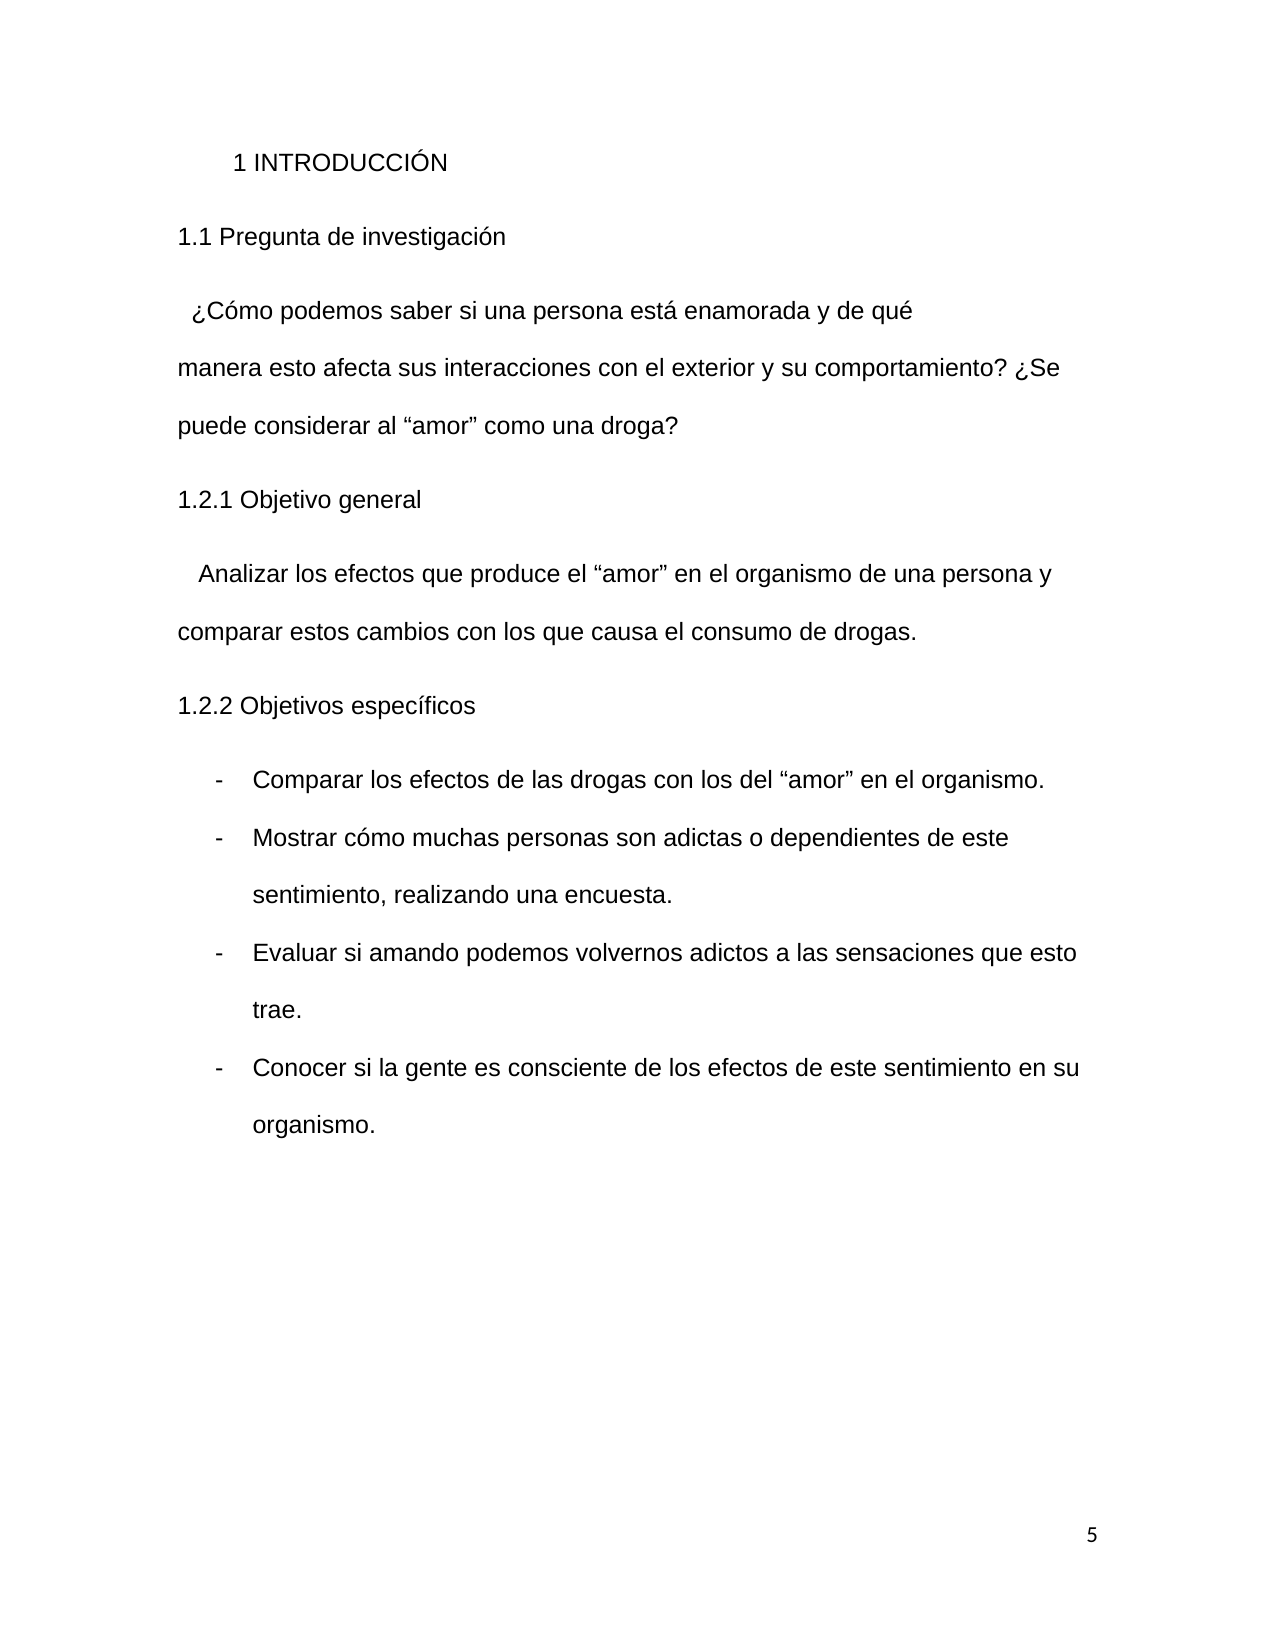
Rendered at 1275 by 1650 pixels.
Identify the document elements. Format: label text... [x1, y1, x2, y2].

list Evaluar si amando podemos volvernos adictos a las sensaciones que esto trae. [215, 938, 1098, 1024]
list Mostrar cómo muchas personas son adictas o dependientes de este sentimiento, realizando una encuesta. [215, 823, 1098, 909]
text 1.2.2 Objetivos específicos [177, 691, 1098, 720]
text ¿Cómo podemos saber si una persona está enamorada y de qué manera esto afecta sus interacciones con el exterior y su comportamiento? ¿Se puede considerar al “amor” como una droga? [177, 296, 1098, 440]
text 1.1 Pregunta de investigación [177, 222, 1098, 251]
list Comparar los efectos de las drogas con los del “amor” en el organismo. [215, 765, 1098, 794]
text 1.2.1 Objetivo general [177, 485, 1098, 514]
list Conocer si la gente es consciente de los efectos de este sentimiento en su organismo. [215, 1053, 1098, 1139]
text Analizar los efectos que produce el “amor” en el organismo de una persona y comparar estos cambios con los que causa el consumo de drogas. [177, 559, 1098, 646]
text 1 INTRODUCCIÓN [177, 148, 1098, 176]
